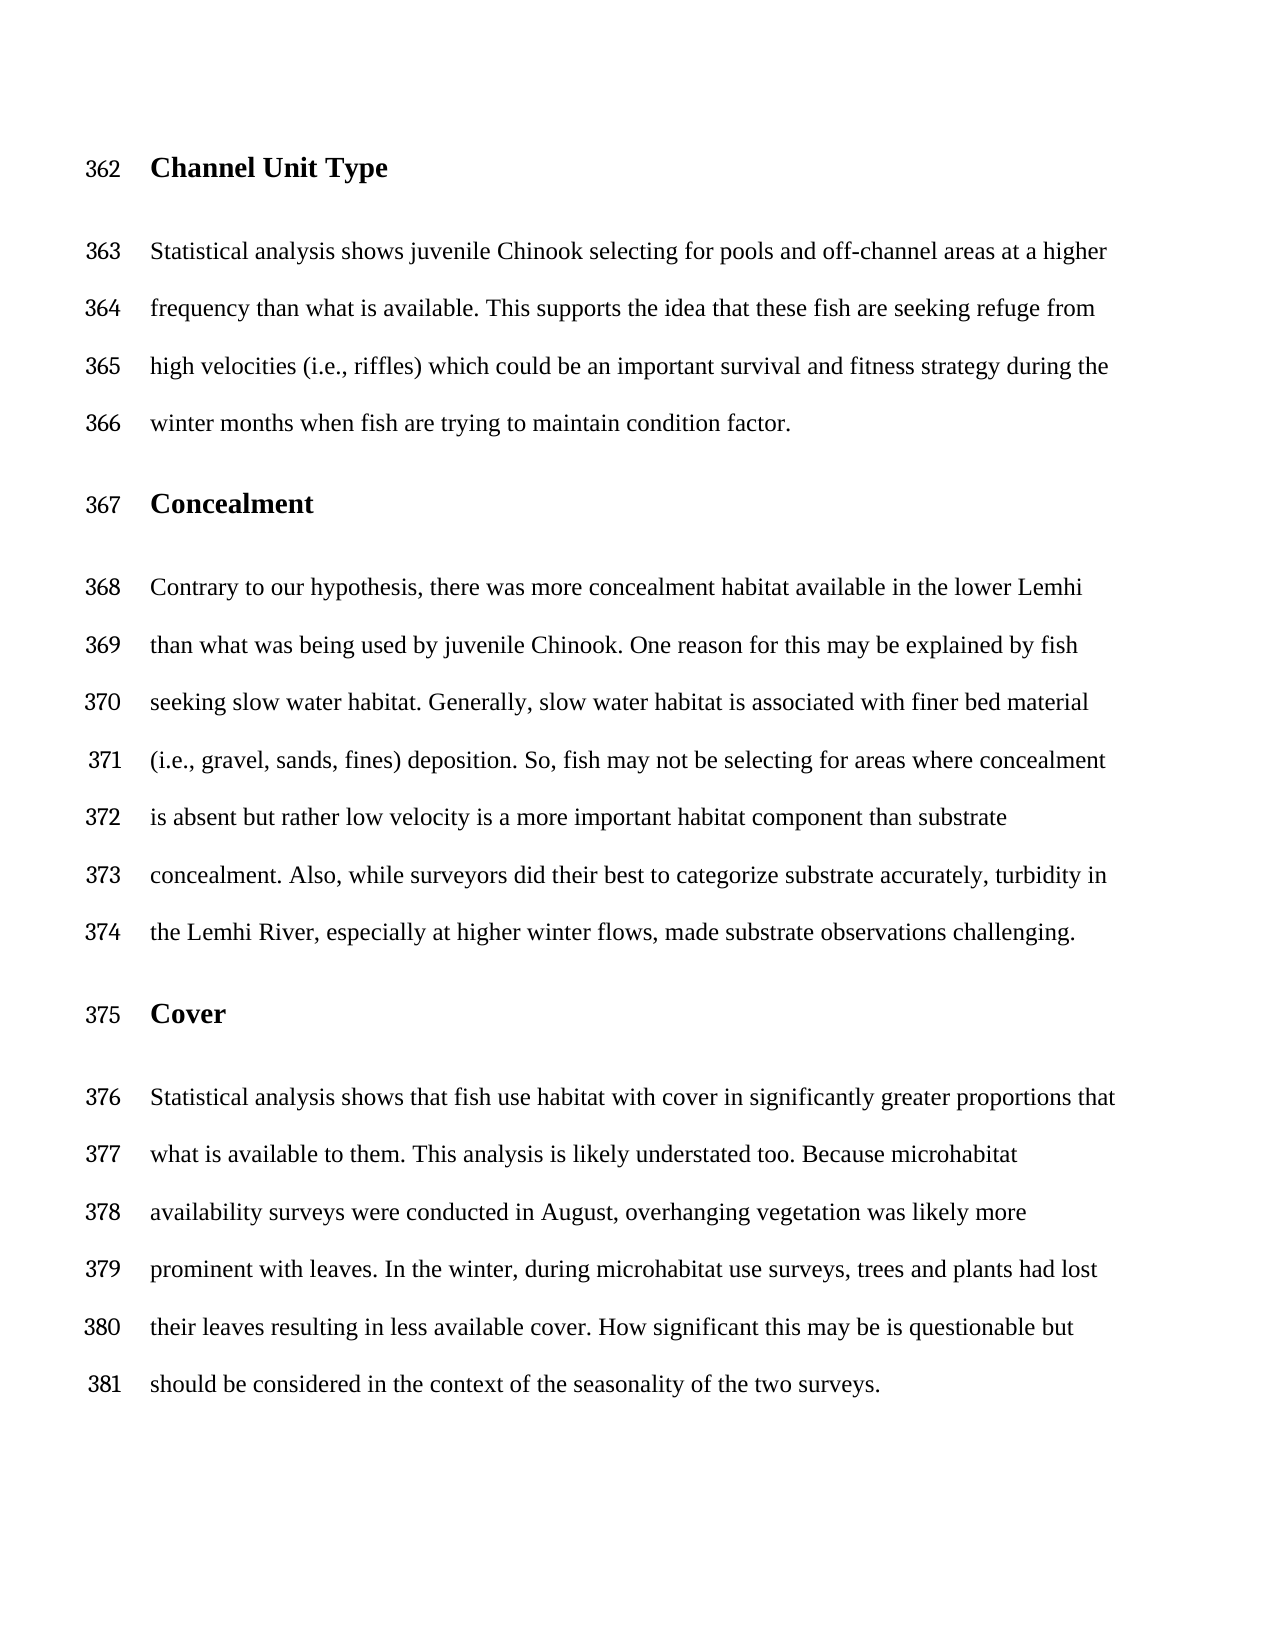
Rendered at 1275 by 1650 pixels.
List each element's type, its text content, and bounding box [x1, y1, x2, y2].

subtitle Concealment [150, 487, 1125, 520]
text Contrary to our hypothesis, there was more concealment habitat available in the lower Lemhi than what was being used by juvenile Chinook. One reason for this may be explained by fish seeking slow water habitat. Generally, slow water habitat is associated with finer bed material (i.e., gravel, sands, fines) deposition. So, fish may not be selecting for areas where concealment is absent but rather low velocity is a more important habitat component than substrate concealment. Also, while surveyors did their best to categorize substrate accurately, turbidity in the Lemhi River, especially at higher winter flows, made substrate observations challenging. [150, 572, 1125, 946]
text Statistical analysis shows juvenile Chinook selecting for pools and off-channel areas at a higher frequency than what is available. This supports the idea that these fish are seeking refuge from high velocities (i.e., riffles) which could be an important survival and fitness strategy during the winter months when fish are trying to maintain condition factor. [150, 236, 1125, 437]
subtitle Cover [150, 996, 1125, 1029]
text Statistical analysis shows that fish use habitat with cover in significantly greater proportions that what is available to them. This analysis is likely understated too. Because microhabitat availability surveys were conducted in August, overhanging vegetation was likely more prominent with leaves. In the winter, during microhabitat use surveys, trees and plants had lost their leaves resulting in less available cover. How significant this may be is questionable but should be considered in the context of the seasonality of the two surveys. [150, 1082, 1125, 1398]
subtitle Channel Unit Type [150, 150, 1125, 183]
